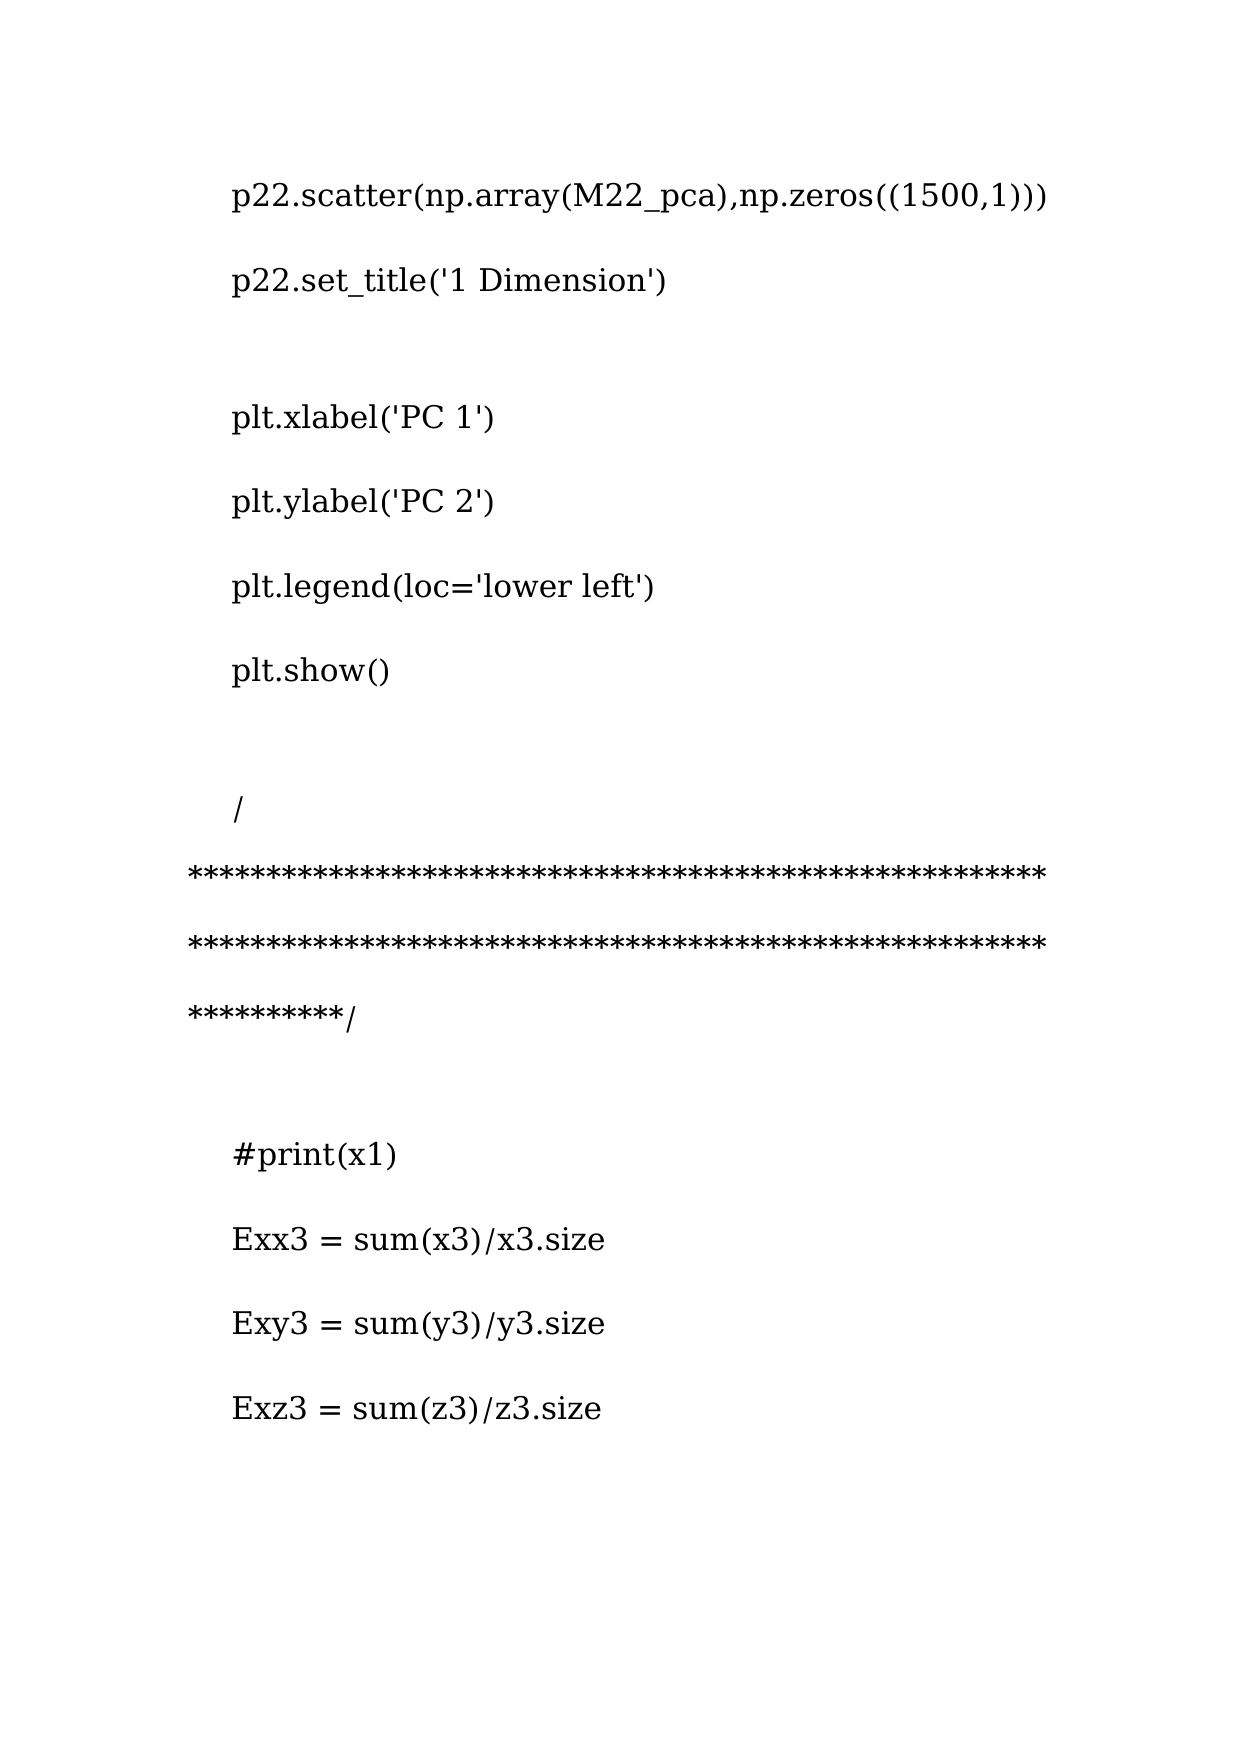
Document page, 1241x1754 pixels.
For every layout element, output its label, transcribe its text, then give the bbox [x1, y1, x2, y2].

text plt.legend(loc='lower left') [187, 552, 1053, 617]
text /************************************************************************************************************************/ [187, 774, 1053, 1049]
text p22.scatter(np.array(M22_pca),np.zeros((1500,1))) [187, 162, 1053, 227]
text p22.set_title('1 Dimension') [187, 247, 1053, 312]
text plt.show() [187, 637, 1053, 702]
text Exy3 = sum(y3)/y3.size [187, 1290, 1053, 1355]
text Exz3 = sum(z3)/z3.size [187, 1374, 1053, 1439]
text Exx3 = sum(x3)/x3.size [187, 1205, 1053, 1270]
text plt.ylabel('PC 2') [187, 468, 1053, 533]
text plt.xlabel('PC 1') [187, 383, 1053, 448]
text #print(x1) [187, 1121, 1053, 1186]
